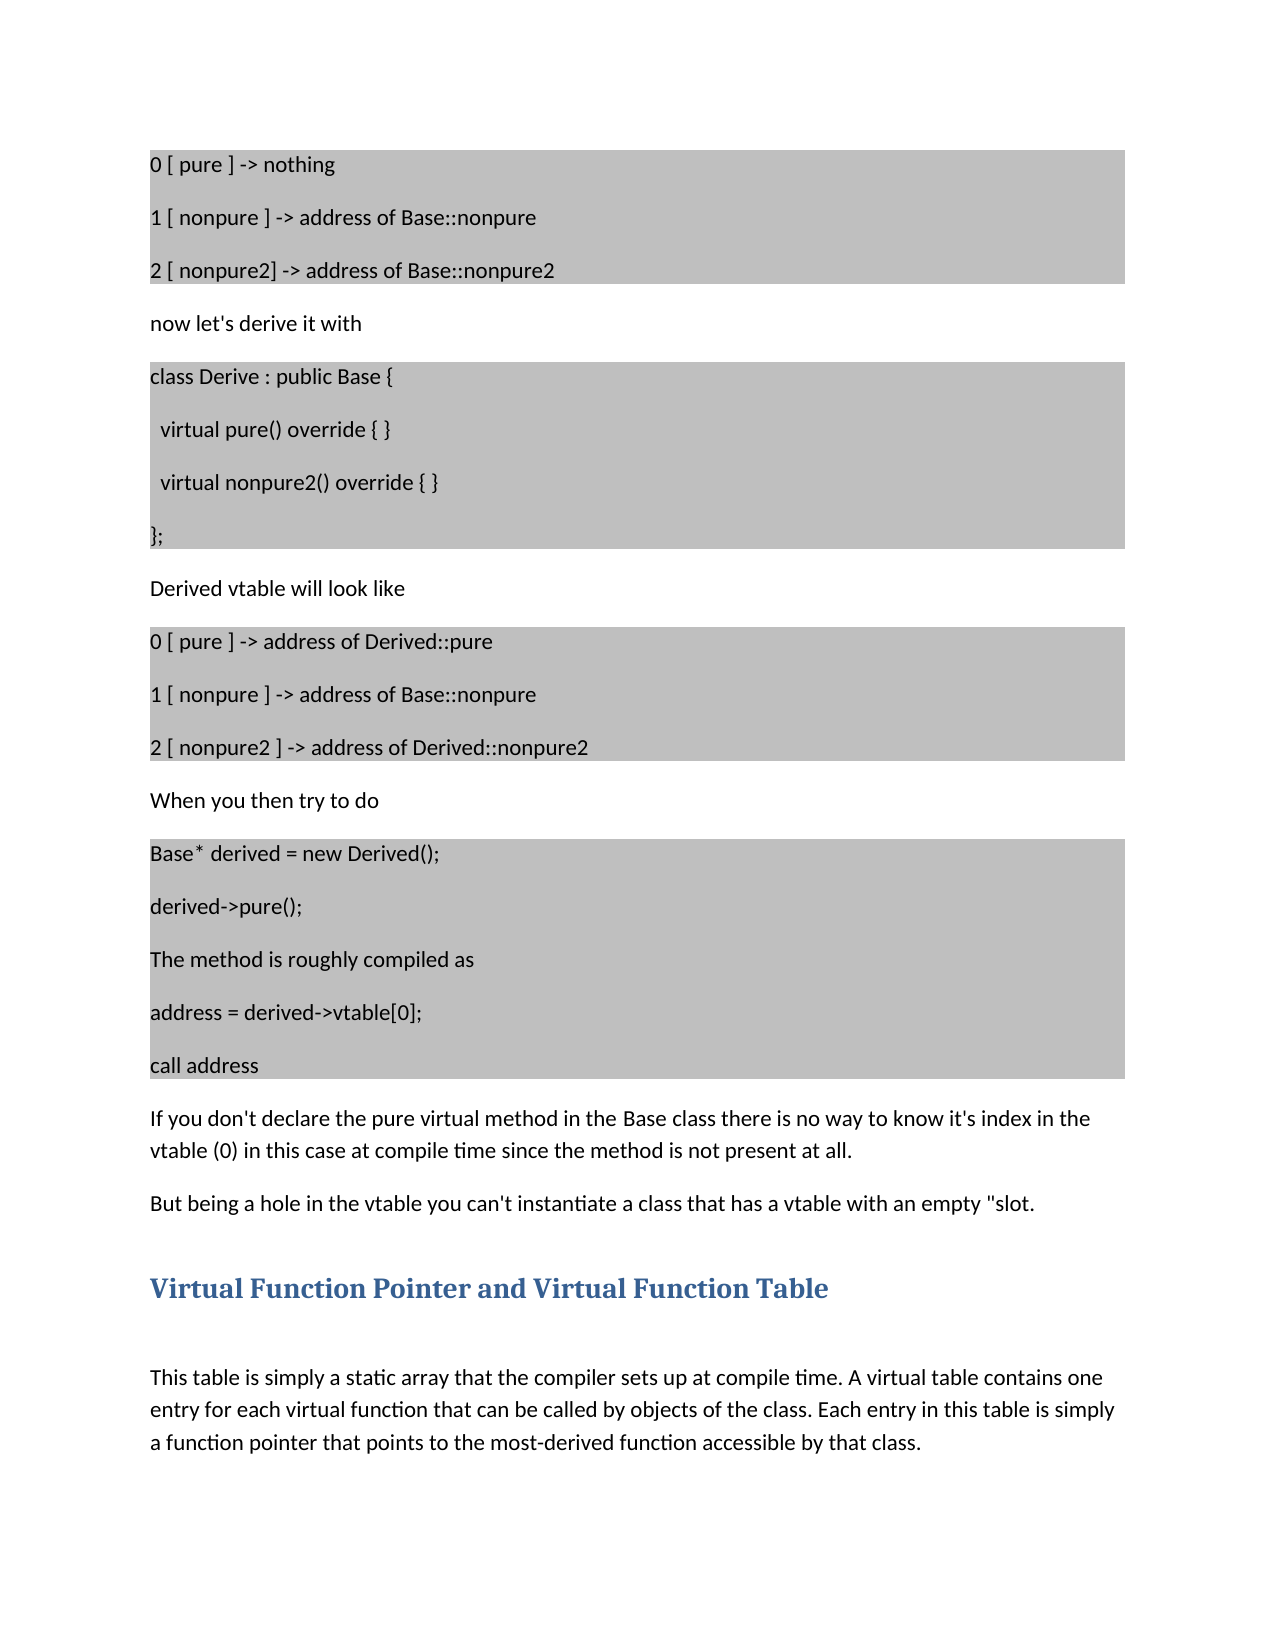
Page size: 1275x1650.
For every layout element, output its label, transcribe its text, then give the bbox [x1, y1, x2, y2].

text The method is roughly compiled as [150, 945, 1125, 973]
text When you then try to do [150, 786, 1125, 814]
text Base* derived = new Derived(); [150, 839, 1125, 867]
text class Derive : public Base { [150, 362, 1125, 390]
subtitle Virtual Function Pointer and Virtual Function Table [150, 1272, 1125, 1305]
text 2 [ nonpure2 ] -> address of Derived::nonpure2 [150, 733, 1125, 761]
text derived->pure(); [150, 892, 1125, 920]
text call address [150, 1051, 1125, 1079]
text virtual nonpure2() override { } [150, 468, 1125, 496]
text Derived vtable will look like [150, 574, 1125, 602]
text If you don't declare the pure virtual method in the Base class there is no way to know it's index in the vtable (0) in this case at compile time since the method is not present at all. [150, 1104, 1125, 1164]
text But being a hole in the vtable you can't instantiate a class that has a vtable with an empty "slot. [150, 1189, 1125, 1218]
text address = derived->vtable[0]; [150, 998, 1125, 1026]
text This table is simply a static array that the compiler sets up at compile time. A virtual table contains one entry for each virtual function that can be called by objects of the class. Each entry in this table is simply a function pointer that points to the most-derived function accessible by that class. [150, 1363, 1125, 1456]
text 1 [ nonpure ] -> address of Base::nonpure [150, 203, 1125, 231]
text 1 [ nonpure ] -> address of Base::nonpure [150, 680, 1125, 708]
text virtual pure() override { } [150, 415, 1125, 443]
text now let's derive it with [150, 309, 1125, 337]
text }; [150, 521, 1125, 549]
text 2 [ nonpure2] -> address of Base::nonpure2 [150, 256, 1125, 284]
text 0 [ pure ] -> nothing [150, 150, 1125, 178]
text 0 [ pure ] -> address of Derived::pure [150, 627, 1125, 655]
